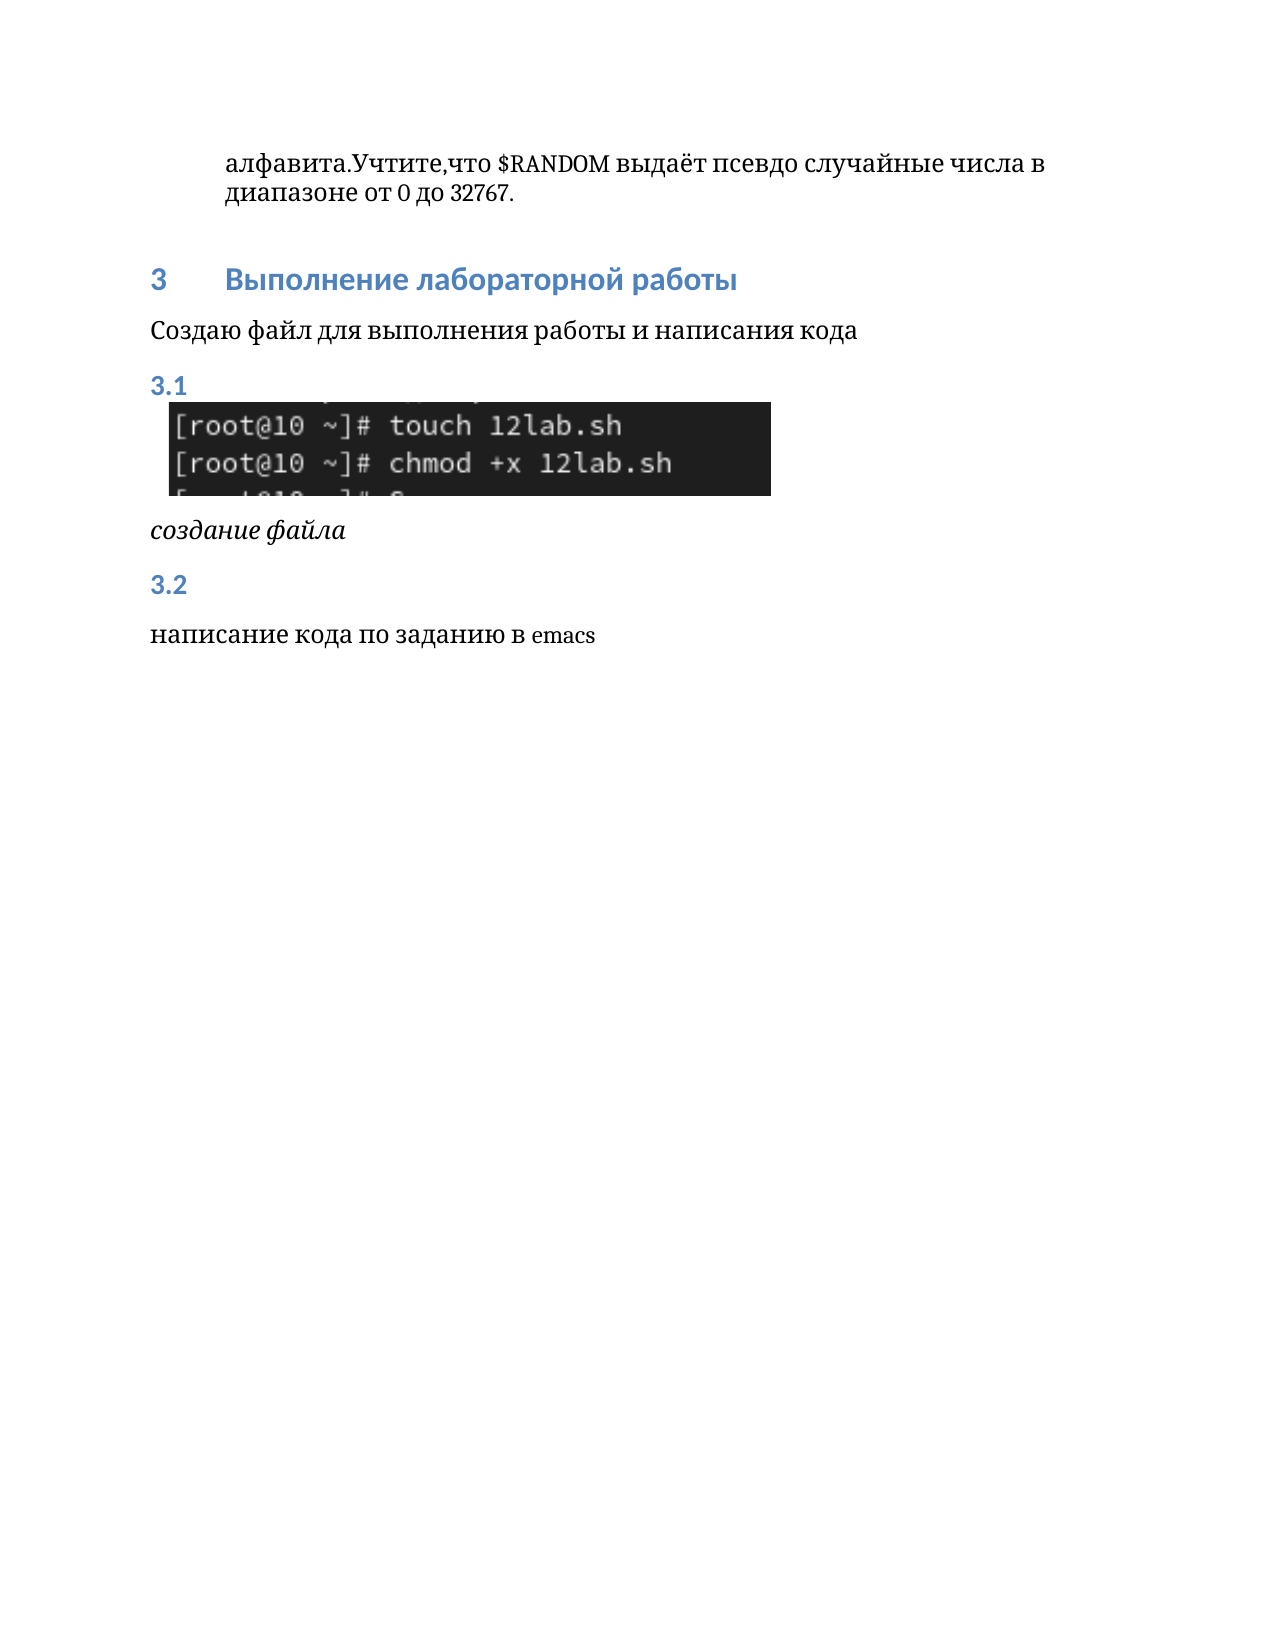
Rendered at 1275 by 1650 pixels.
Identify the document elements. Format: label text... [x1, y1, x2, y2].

text создание файла [150, 517, 1125, 546]
subtitle 3.1 [150, 367, 1125, 402]
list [175, 150, 1125, 207]
subtitle 3.2 [150, 566, 1125, 602]
text Создаю файл для выполнения работы и написания кода [150, 317, 1125, 346]
text написание кода по заданию в emacs [150, 621, 1125, 649]
subtitle 3 Выполнение лабораторной работы [150, 257, 1125, 298]
picture [168, 402, 771, 496]
